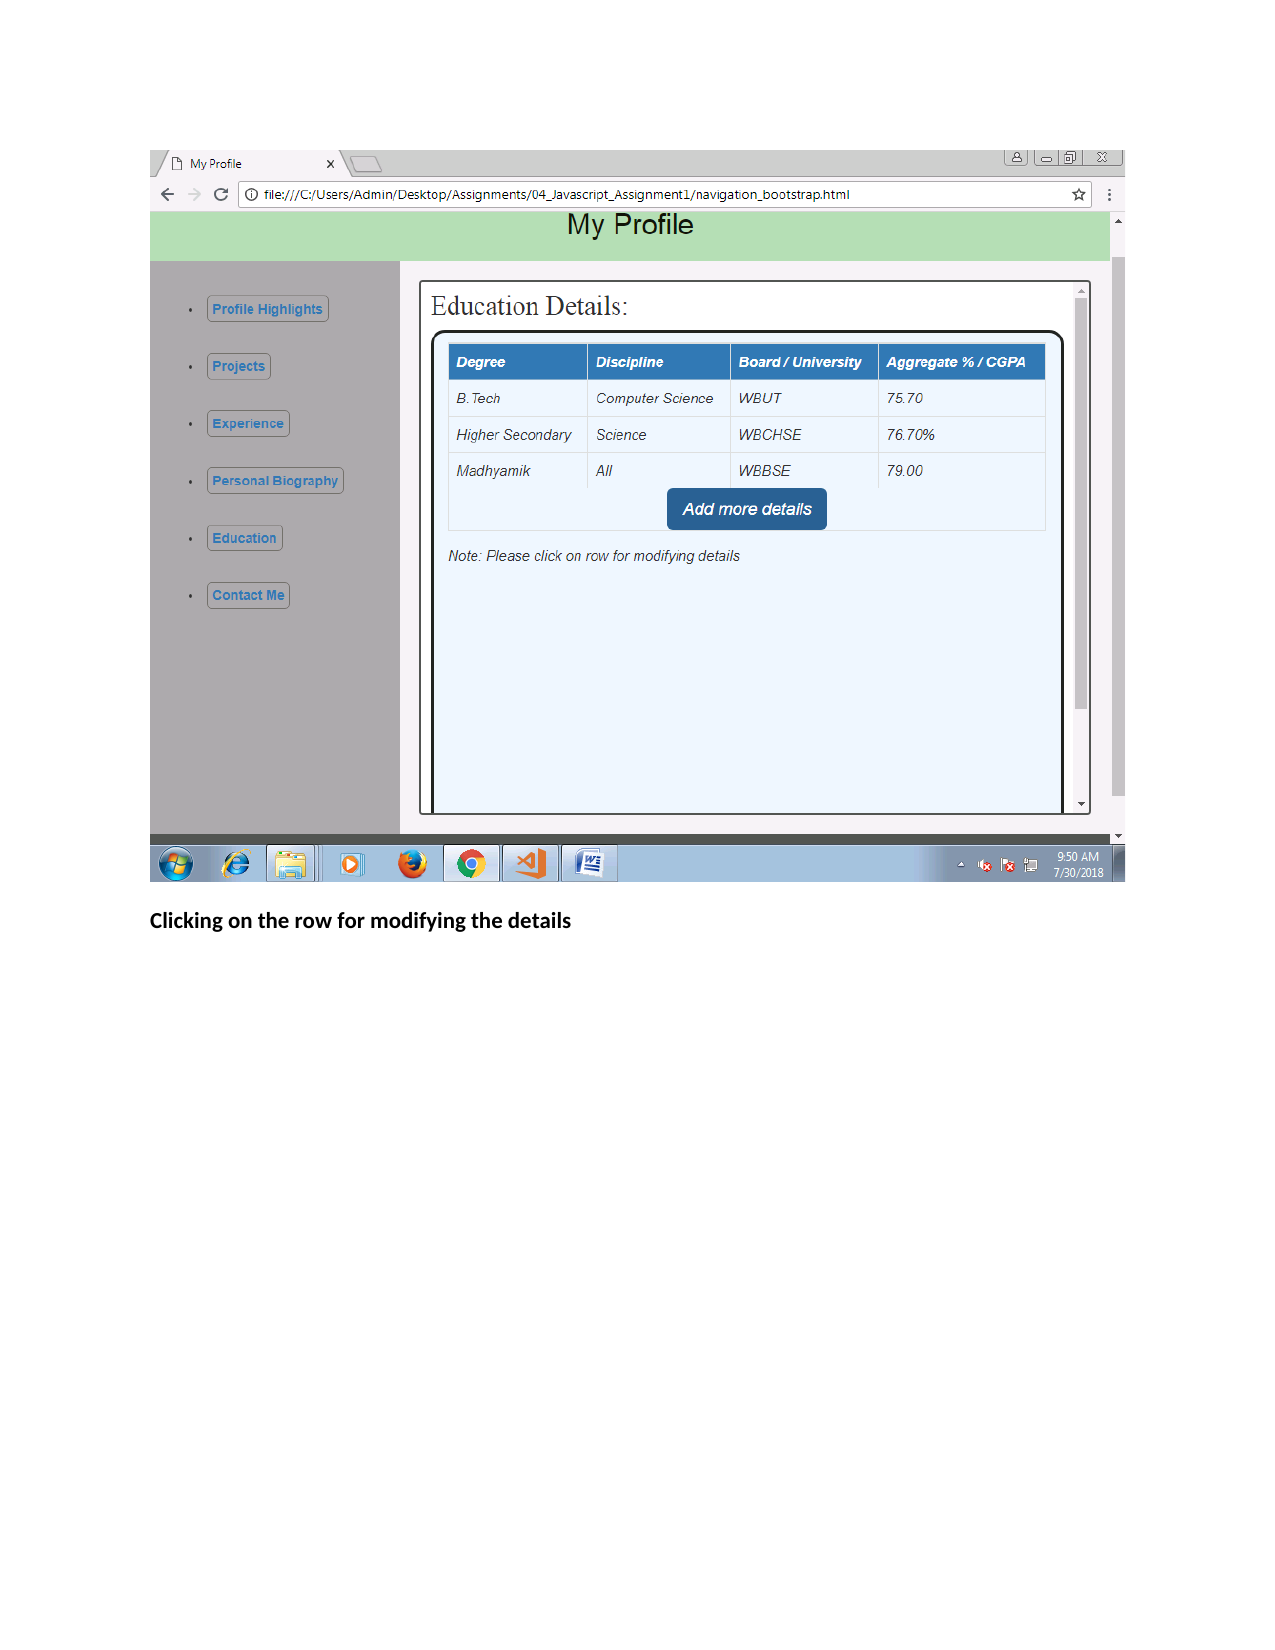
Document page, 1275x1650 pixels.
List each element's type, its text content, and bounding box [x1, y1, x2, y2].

text Clicking on the row for modifying the details [150, 906, 1125, 934]
picture [150, 150, 1125, 882]
